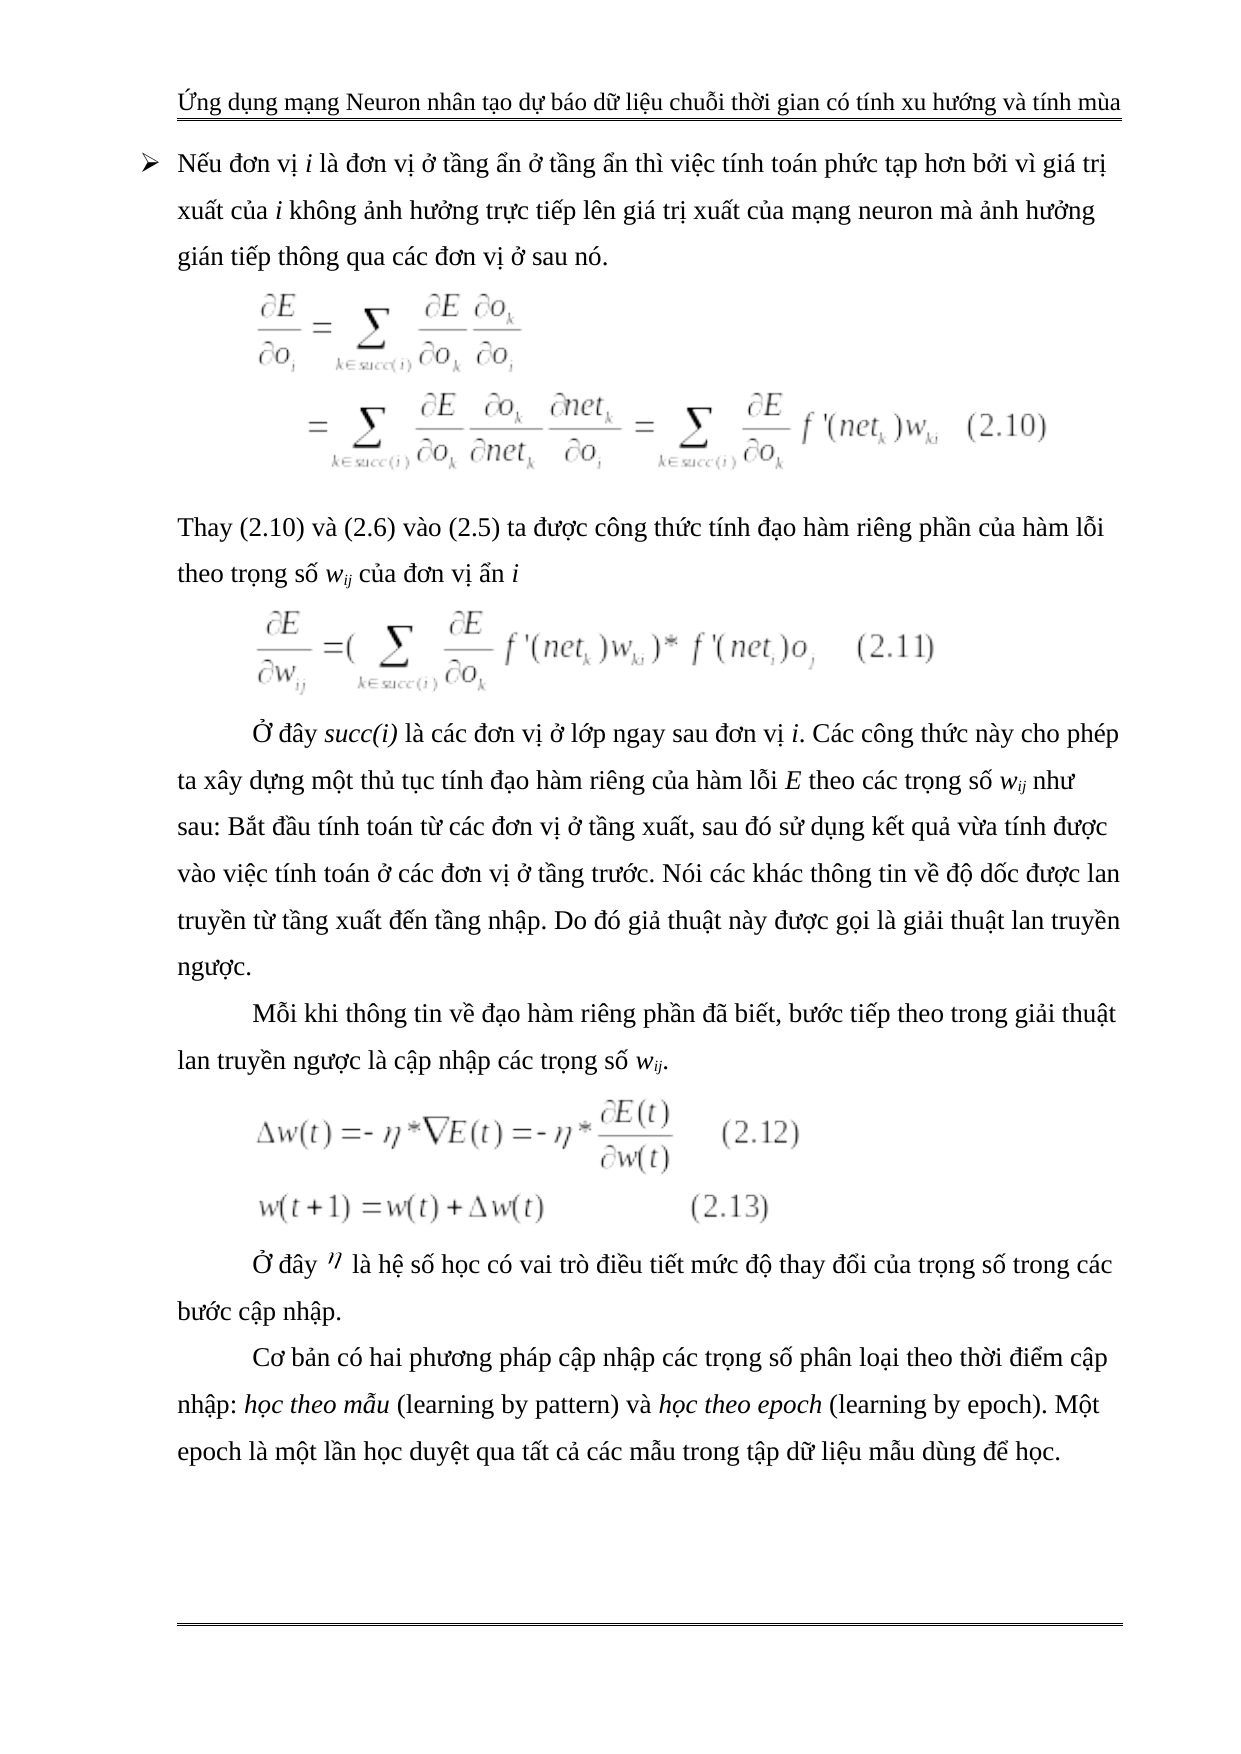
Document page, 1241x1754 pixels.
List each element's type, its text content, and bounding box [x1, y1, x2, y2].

list Ở đây là hệ số học có vai trò điều tiết mức độ thay đổi của trọng số trong các bước cập nhập. [177, 1247, 1122, 1326]
list Ở đây succ(i) là các đơn vị ở lớp ngay sau đơn vị i. Các công thức này cho phép ta xây dựng một thủ tục tính đạo hàm riêng của hàm lỗi E theo các trọng số wij như sau: Bắt đầu tính toán từ các đơn vị ở tầng xuất, sau đó sử dụng kết quả vừa tính được vào việc tính toán ở các đơn vị ở tầng trước. Nói các khác thông tin về độ dốc được lan truyền từ tầng xuất đến tầng nhập. Do đó giả thuật này được gọi là giải thuật lan truyền ngược. [177, 717, 1122, 982]
list Cơ bản có hai phương pháp cập nhập các trọng số phân loại theo thời điểm cập nhập: học theo mẫu (learning by pattern) và học theo epoch (learning by epoch). Một epoch là một lần học duyệt qua tất cả các mẫu trong tập dữ liệu mẫu dùng để học. [177, 1341, 1122, 1466]
list Nếu đơn vị i là đơn vị ở tầng ẩn ở tầng ẩn thì việc tính toán phức tạp hơn bởi vì giá trị xuất của i không ảnh hưởng trực tiếp lên giá trị xuất của mạng neuron mà ảnh hưởng gián tiếp thông qua các đơn vị ở sau nó. [139, 147, 1122, 272]
list Mỗi khi thông tin về đạo hàm riêng phần đã biết, bước tiếp theo trong giải thuật lan truyền ngược là cập nhập các trọng số wij. [177, 997, 1122, 1075]
list Thay (2.10) và (2.6) vào (2.5) ta được công thức tính đạo hàm riêng phần của hàm lỗi theo trọng số wij của đơn vị ẩn i [177, 511, 1122, 588]
